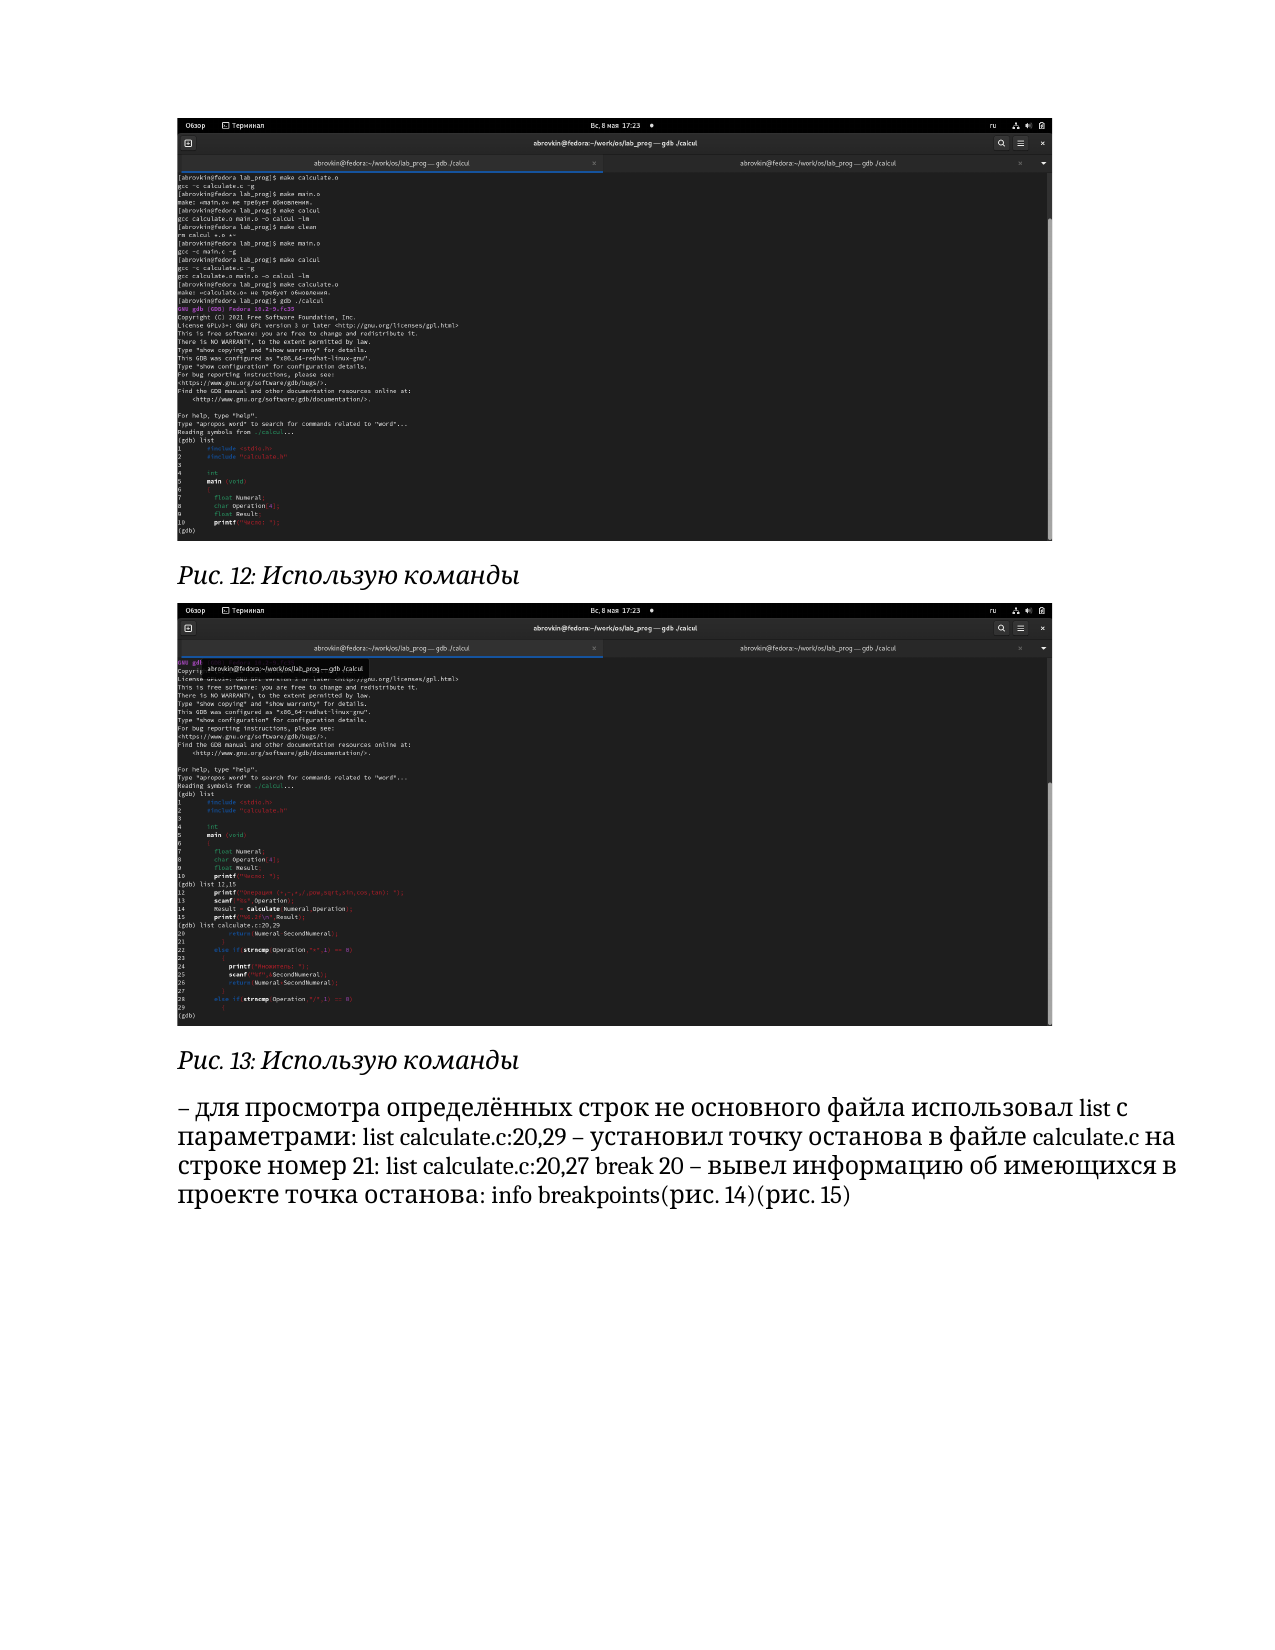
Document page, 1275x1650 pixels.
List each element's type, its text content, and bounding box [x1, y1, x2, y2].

text Рис. 12: Использую команды [177, 562, 1186, 591]
picture [177, 603, 1053, 1026]
text Рис. 13: Использую команды [177, 1047, 1186, 1076]
picture [177, 118, 1053, 541]
text – для просмотра определённых строк не основного файла использовал list с параметрами: list calculate.c:20,29 – установил точку останова в файле calculate.c на строке номер 21: list calculate.c:20,27 break 20 – вывел информацию об имеющихся в проекте точка останова: info breakpoints(рис. 14)(рис. 15) [177, 1094, 1186, 1209]
